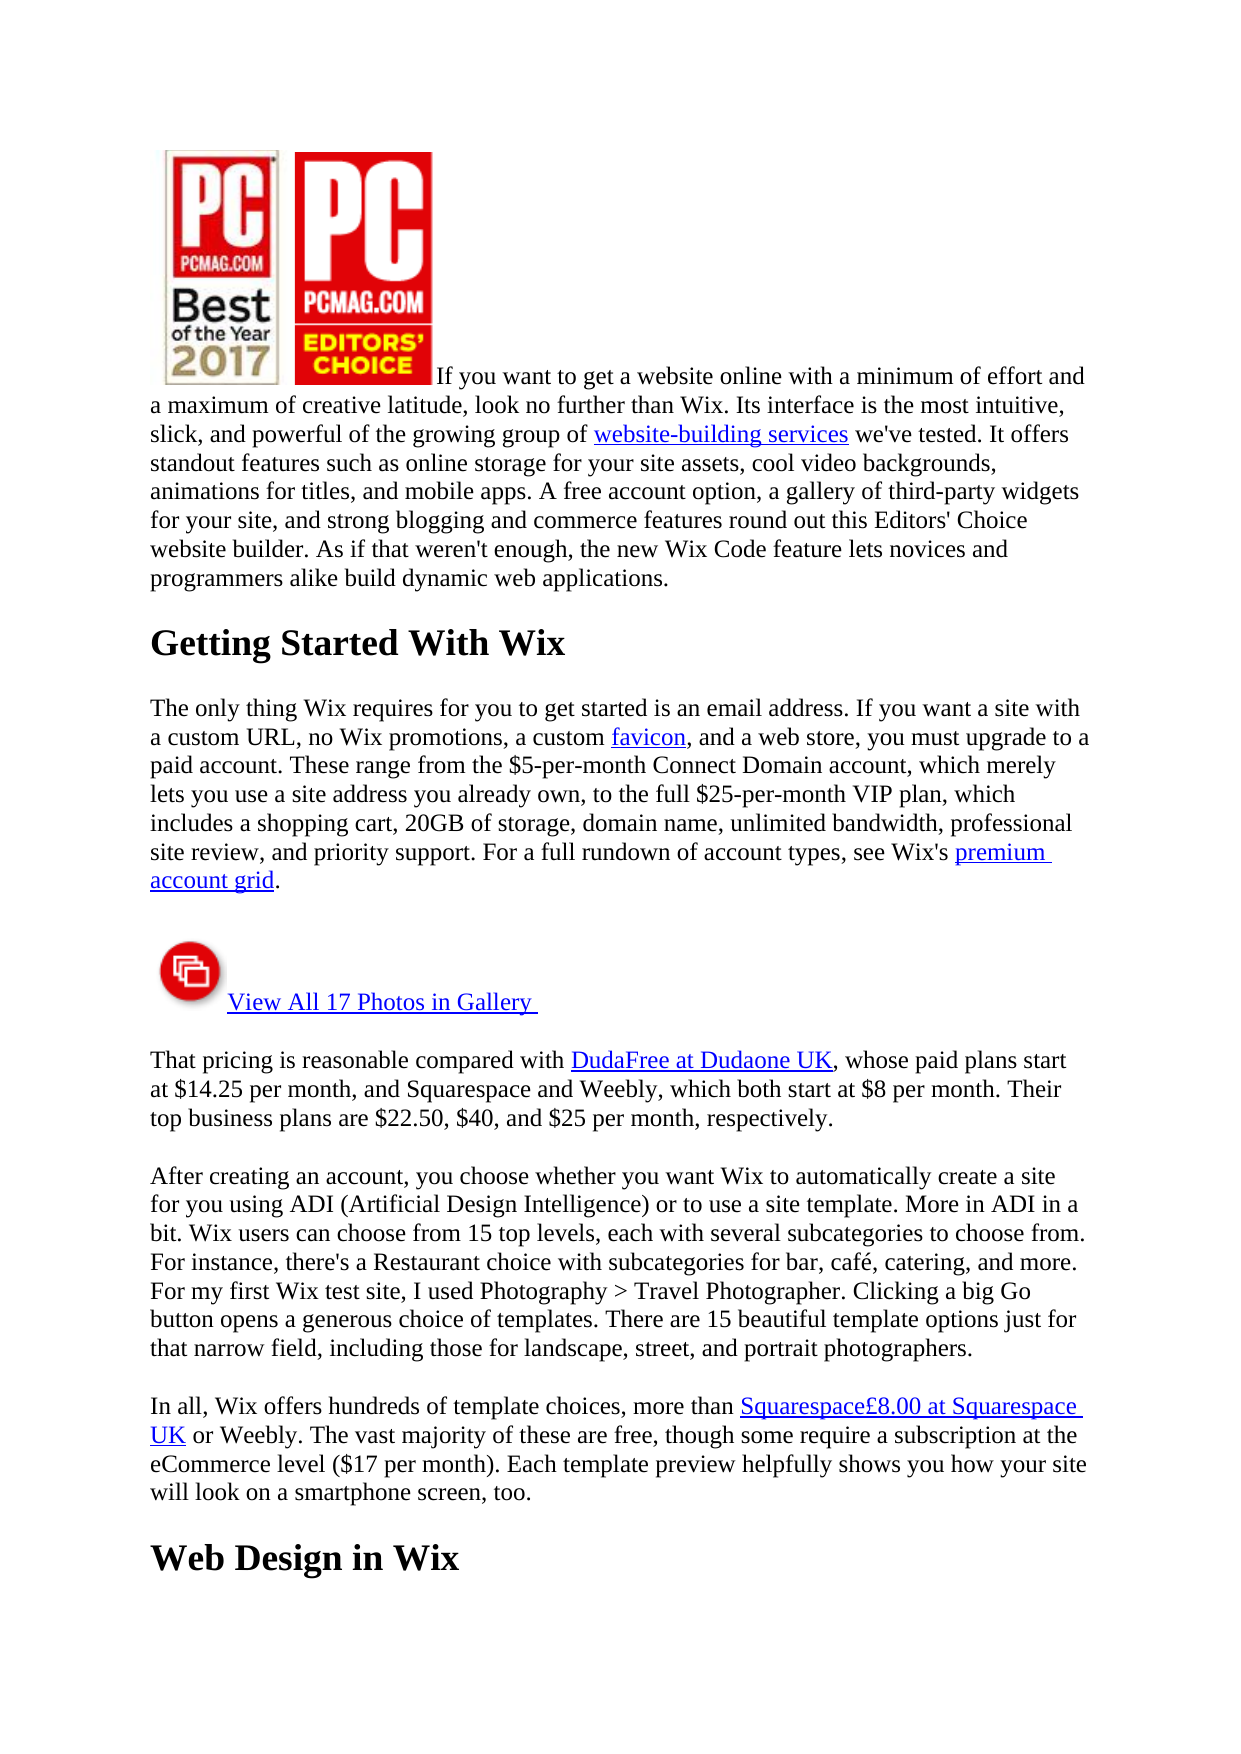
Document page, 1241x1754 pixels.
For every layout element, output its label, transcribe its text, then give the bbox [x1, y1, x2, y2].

text Web Design in Wix [150, 1535, 1090, 1578]
picture [150, 923, 227, 1011]
text View All 17 Photos in Gallery [150, 923, 1090, 1016]
picture [150, 150, 436, 385]
text That pricing is reasonable compared with DudaFree at Dudaone UK, whose paid plans start at $14.25 per month, and Squarespace and Weebly, which both start at $8 per month. Their top business plans are $22.50, $40, and $25 per month, respectively. [150, 1045, 1090, 1132]
text The only thing Wix requires for you to get started is an email address. If you want a site with a custom URL, no Wix promotions, a custom favicon, and a web store, you must upgrade to a paid account. These range from the $5-per-month Connect Domain account, which merely lets you use a site address you already own, to the full $25-per-month VIP plan, which includes a shopping cart, 20GB of storage, domain name, unlimited bandwidth, professional site review, and priority support. For a full rundown of account types, see Wix's premium account grid. [150, 693, 1090, 894]
text After creating an account, you choose whether you want Wix to automatically create a site for you using ADI (Artificial Design Intelligence) or to use a site template. More in ADI in a bit. Wix users can choose from 15 top levels, each with several subcategories to choose from. For instance, there's a Restaurant choice with subcategories for bar, café, catering, and more. For my first Wix test site, I used Photography > Travel Photographer. Clicking a big Go button opens a generous choice of templates. There are 15 beautiful template options just for that narrow field, including those for landscape, street, and portrait photographers. [150, 1161, 1090, 1362]
text If you want to get a website online with a minimum of effort and a maximum of creative latitude, look no further than Wix. Its interface is the most intuitive, slick, and powerful of the growing group of website-building services we've tested. It offers standout features such as online storage for your site assets, cool video backgrounds, animations for titles, and mobile apps. A free account option, a gallery of third-party widgets for your site, and strong blogging and commerce features round out this Editors' Choice website builder. As if that weren't enough, the new Wix Code feature lets novices and programmers alike build dynamic web applications. [150, 150, 1090, 591]
text In all, Wix offers hundreds of template choices, more than Squarespace£8.00 at Squarespace UK or Weebly. The vast majority of these are free, though some require a subscription at the eCommerce level ($17 per month). Each template preview helpfully shows you how your site will look on a smartphone screen, too. [150, 1391, 1090, 1506]
text Getting Started With Wix [150, 621, 1090, 664]
